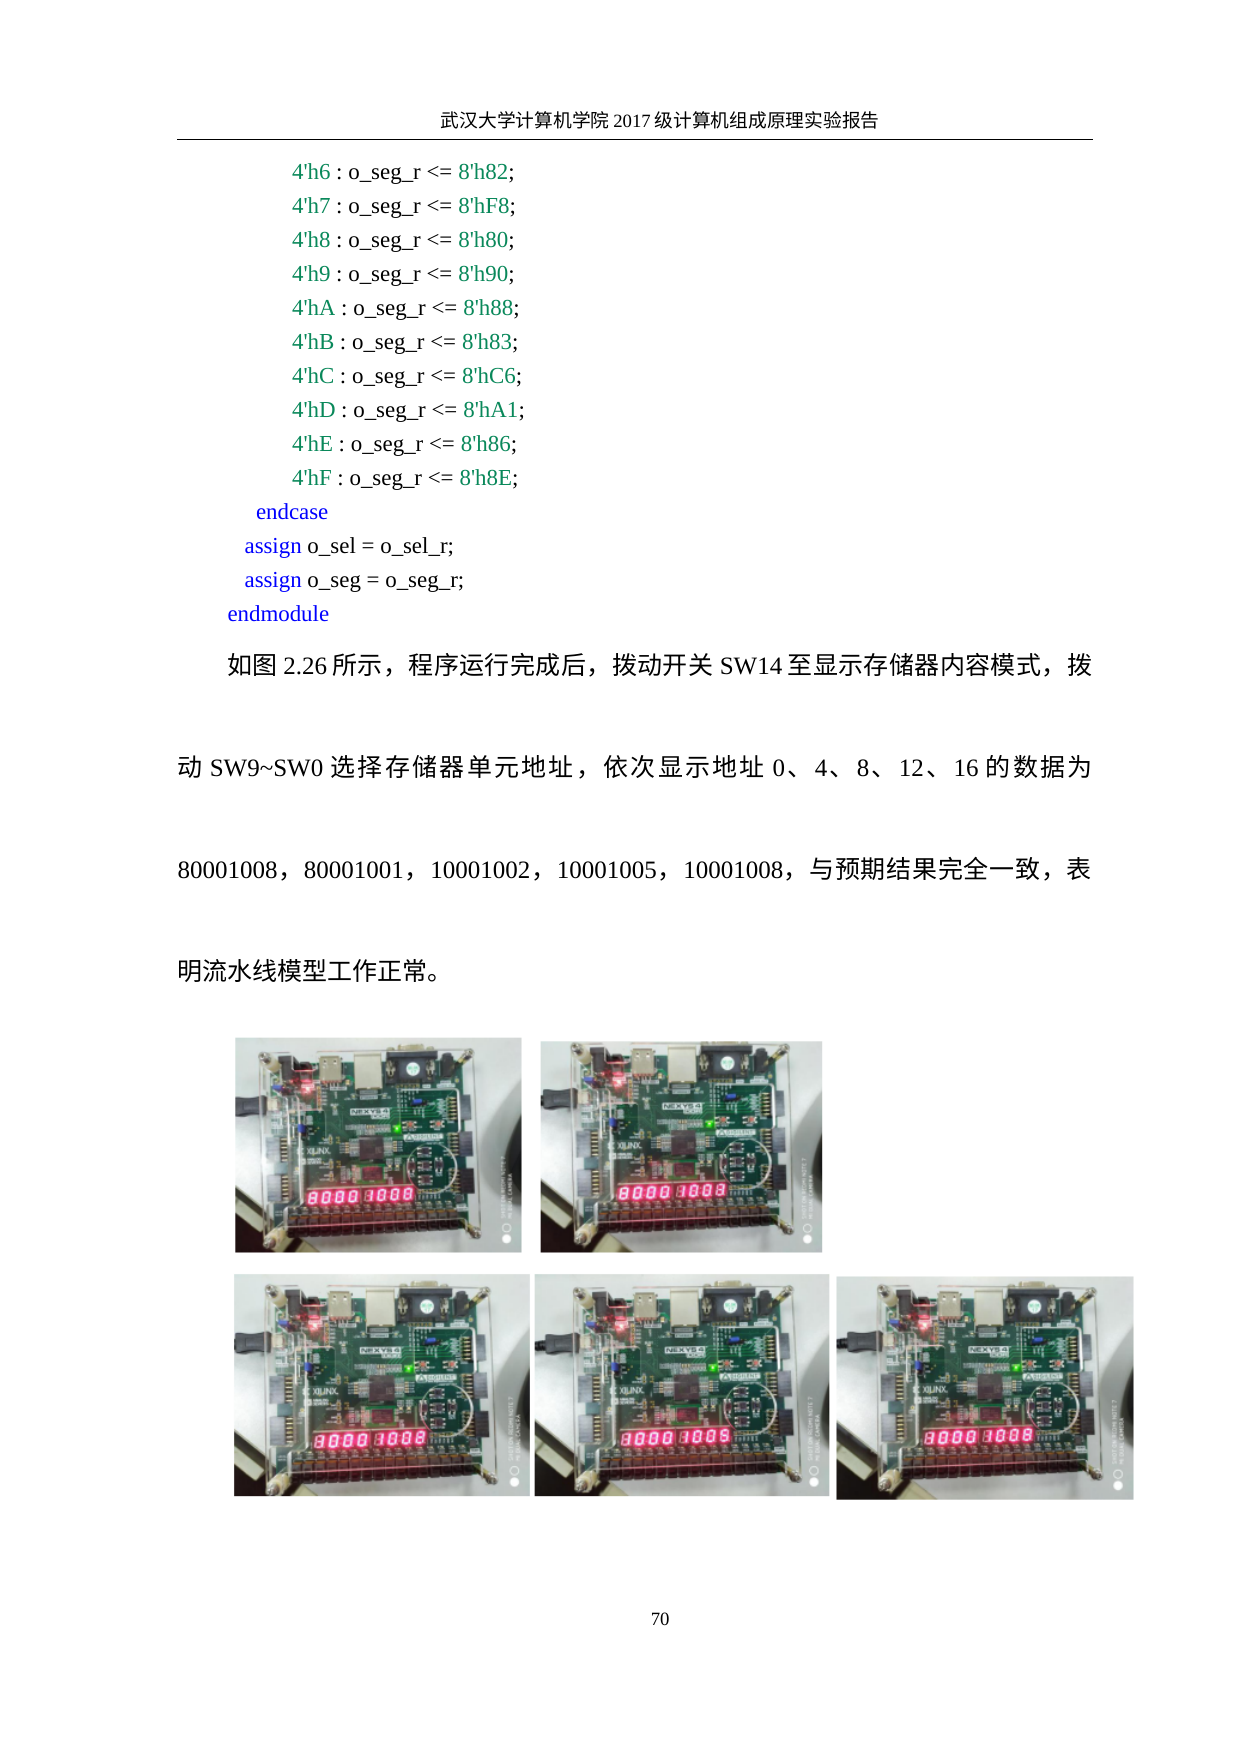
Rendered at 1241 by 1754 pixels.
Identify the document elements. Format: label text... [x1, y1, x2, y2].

text 4'h6 : o_seg_r <= 8'h82; [177, 154, 1093, 188]
text 4'hA : o_seg_r <= 8'h88; [177, 290, 1093, 324]
text 4'hD : o_seg_r <= 8'hA1; [177, 392, 1093, 426]
picture [227, 1021, 1142, 1507]
text 4'h9 : o_seg_r <= 8'h90; [177, 256, 1093, 290]
text 4'hF : o_seg_r <= 8'h8E; [177, 460, 1093, 494]
text endcase [177, 494, 1093, 528]
text 如图2.26所示，程序运行完成后，拨动开关SW14至显示存储器内容模式，拨动SW9~SW0选择存储器单元地址，依次显示地址0、4、8、12、16的数据为80001008，80001001，10001002，10001005，10001008，与预期结果完全一致，表明流水线模型工作正常。 [177, 630, 1093, 1003]
text 4'h7 : o_seg_r <= 8'hF8; [177, 188, 1093, 222]
text 4'hC : o_seg_r <= 8'hC6; [177, 358, 1093, 392]
text assign o_sel = o_sel_r; [177, 528, 1093, 562]
text 4'hB : o_seg_r <= 8'h83; [177, 324, 1093, 358]
text assign o_seg = o_seg_r; [177, 562, 1093, 596]
text endmodule [177, 596, 1093, 630]
text 4'h8 : o_seg_r <= 8'h80; [177, 222, 1093, 256]
text 4'hE : o_seg_r <= 8'h86; [177, 426, 1093, 460]
